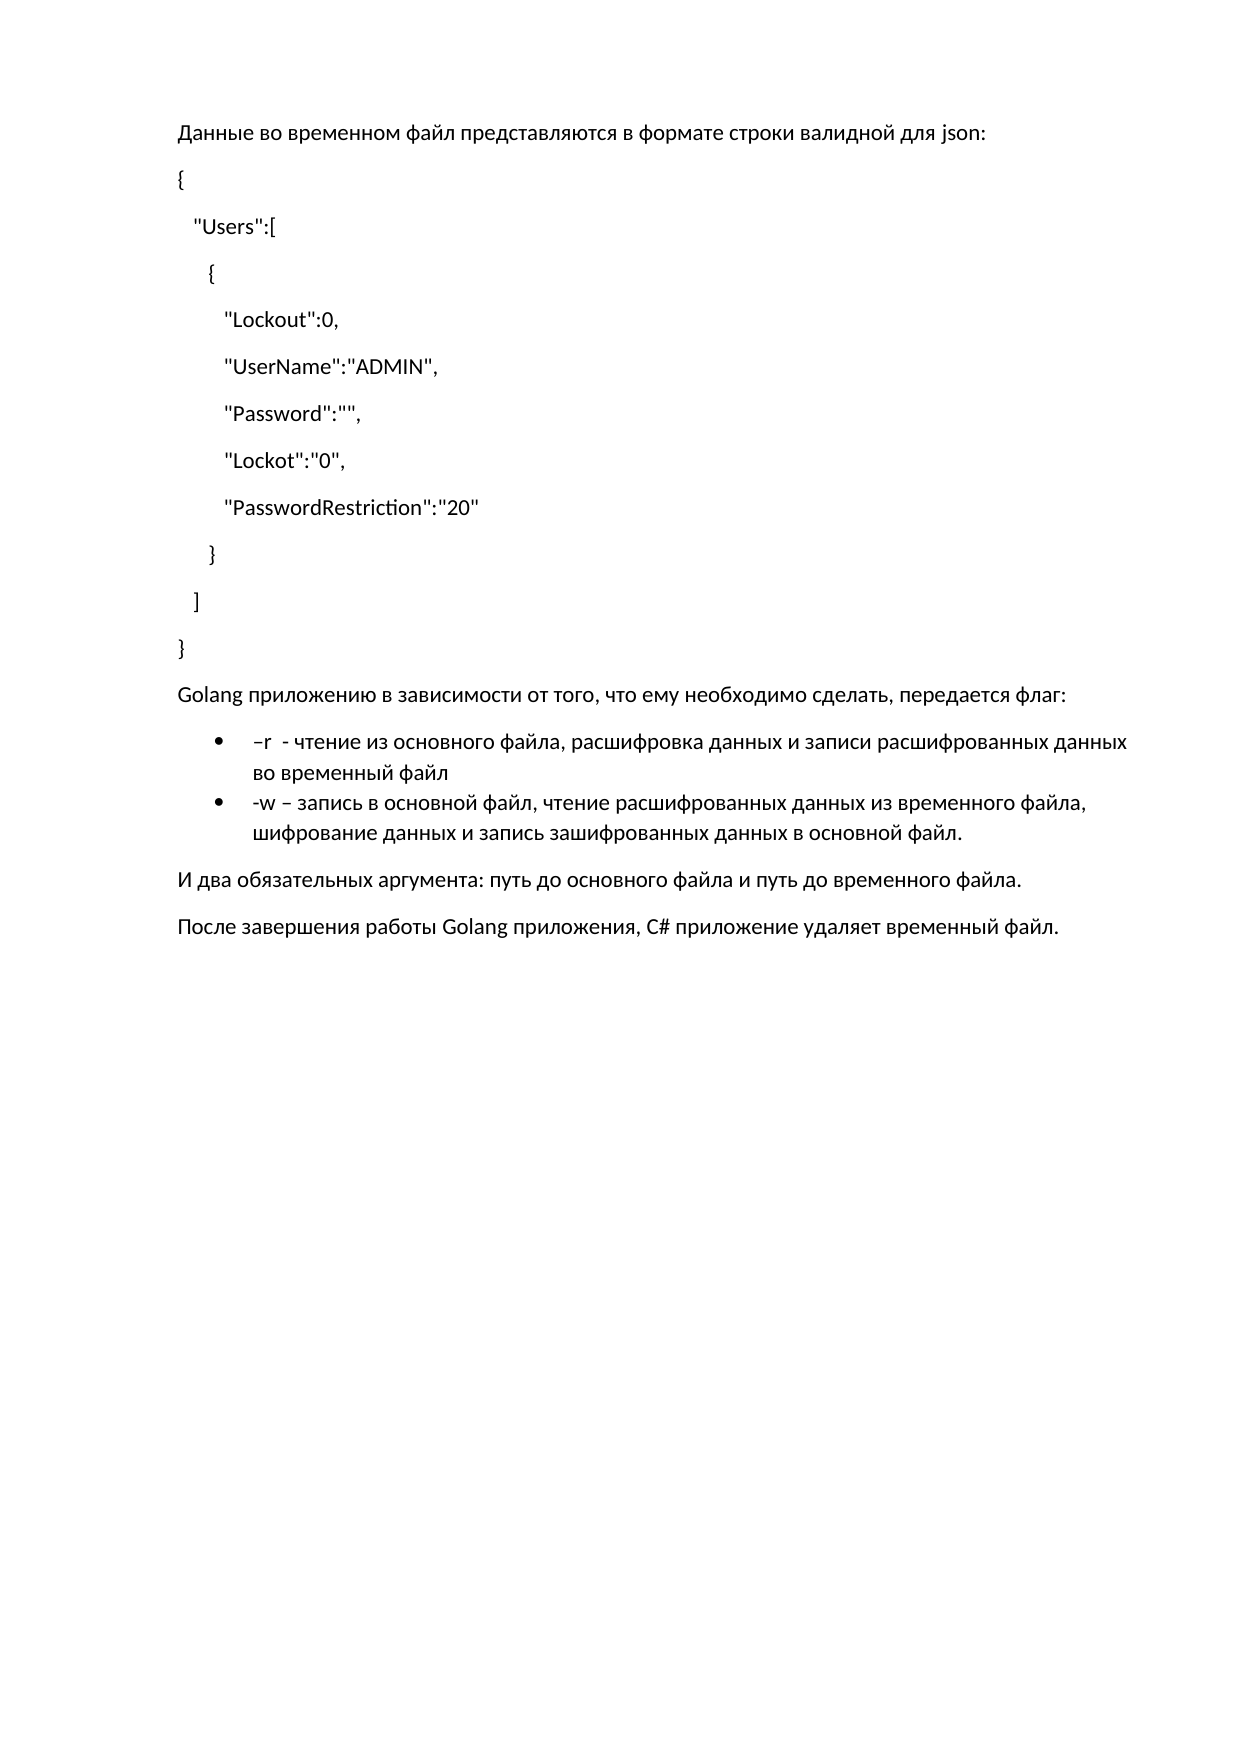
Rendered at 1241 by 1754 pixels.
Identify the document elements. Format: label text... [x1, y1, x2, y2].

text Данные во временном файл представляются в формате строки валидной для json: [177, 118, 1152, 146]
text "Password":"", [177, 399, 1152, 427]
text "Lockout":0, [177, 306, 1152, 334]
text { [177, 259, 1152, 287]
text { [177, 165, 1152, 193]
text "UserName":"ADMIN", [177, 352, 1152, 381]
list -w – запись в основной файл, чтение расшифрованных данных из временного файла, шифрование данных и запись зашифрованных данных в основной файл. [215, 788, 1152, 846]
text После завершения работы Golang приложения, C# приложение удаляет временный файл. [177, 912, 1152, 940]
text "Users":[ [177, 212, 1152, 240]
text ] [177, 587, 1152, 615]
text } [177, 634, 1152, 662]
text } [177, 540, 1152, 568]
text "Lockot":"0", [177, 446, 1152, 474]
list –r - чтение из основного файла, расшифровка данных и записи расшифрованных данных во временный файл [215, 727, 1152, 786]
text И два обязательных аргумента: путь до основного файла и путь до временного файла. [177, 865, 1152, 893]
text Golang приложению в зависимости от того, что ему необходимо сделать, передается флаг: [177, 681, 1152, 709]
text "PasswordRestriction":"20" [177, 493, 1152, 521]
